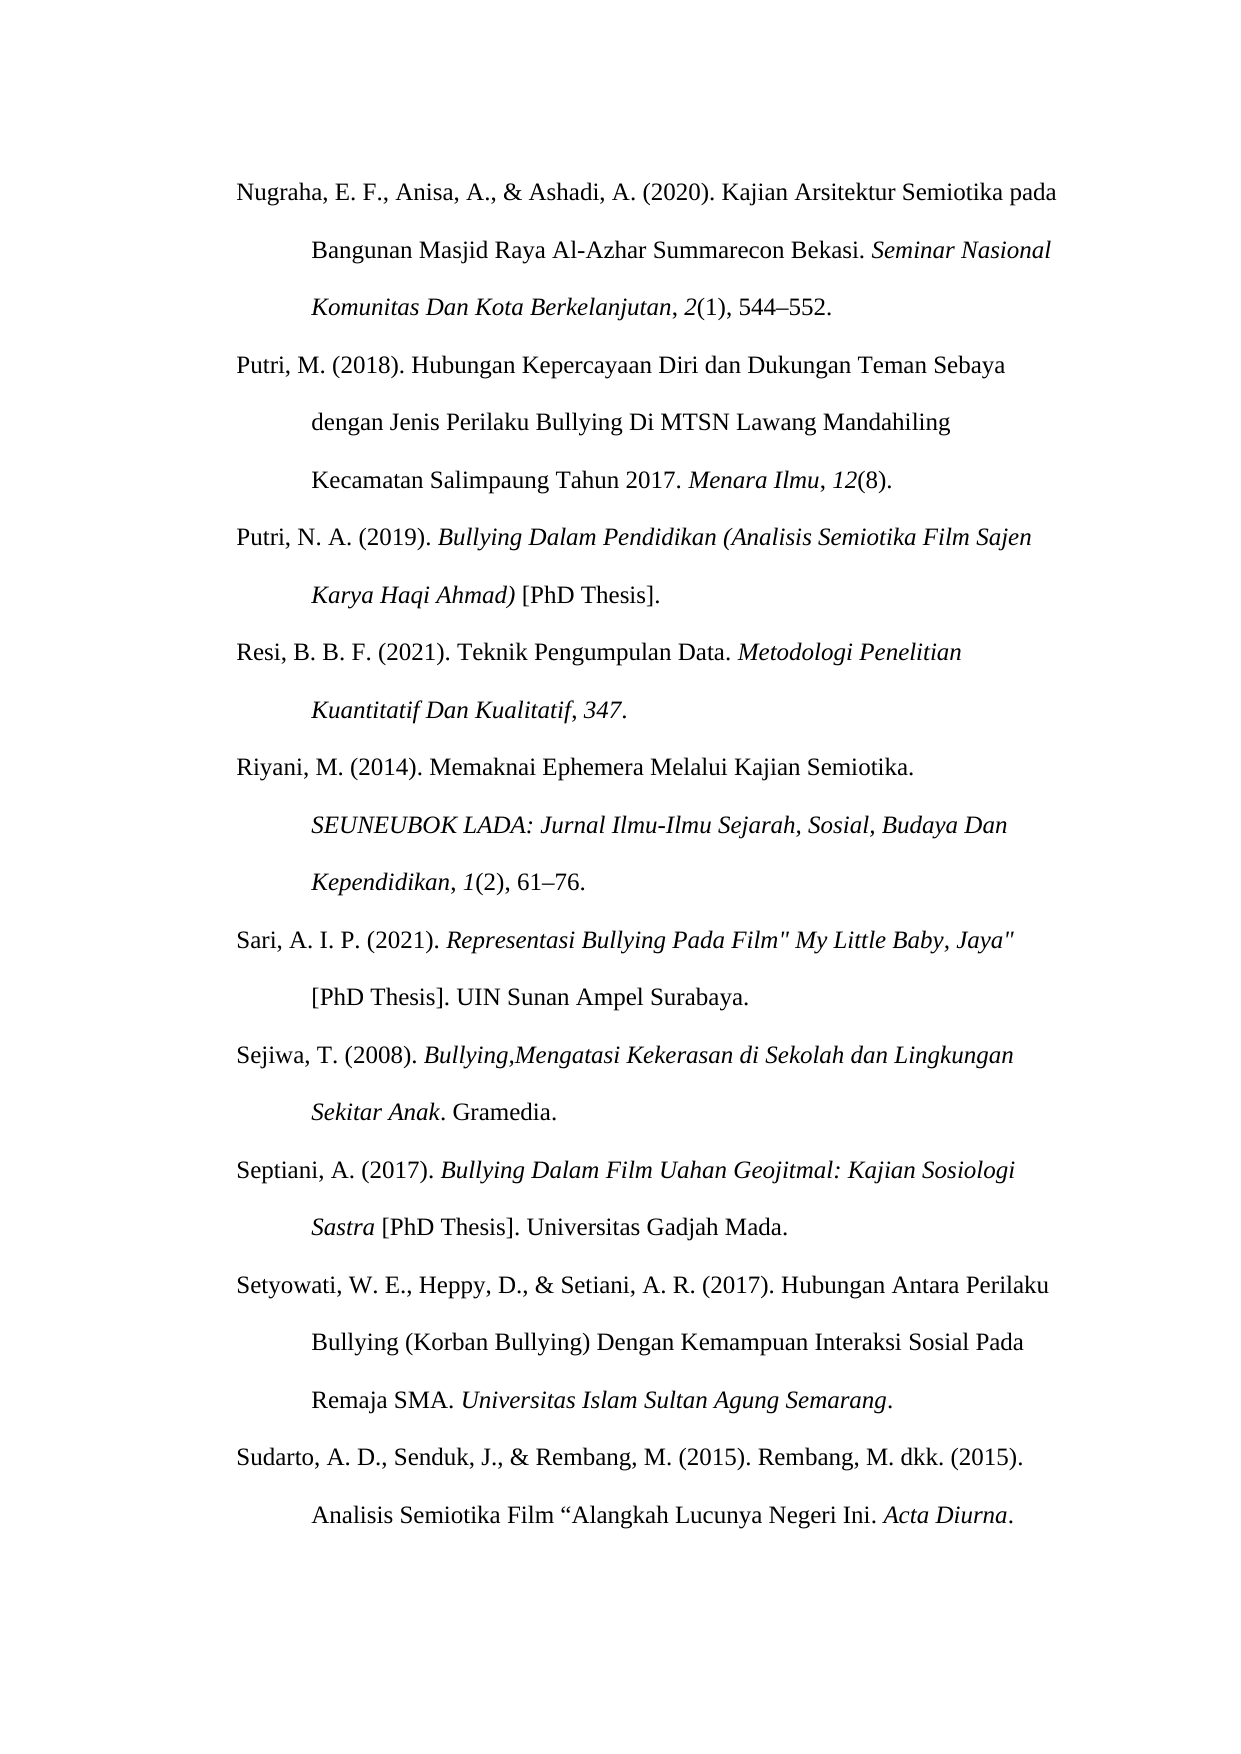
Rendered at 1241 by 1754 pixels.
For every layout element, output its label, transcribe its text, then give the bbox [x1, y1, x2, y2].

text Riyani, M. (2014). Memaknai Ephemera Melalui Kajian Semiotika. SEUNEUBOK LADA: Jurnal Ilmu-Ilmu Sejarah, Sosial, Budaya Dan Kependidikan, 1(2), 61–76. [236, 752, 1063, 896]
text Sejiwa, T. (2008). Bullying,Mengatasi Kekerasan di Sekolah dan Lingkungan Sekitar Anak. Gramedia. [236, 1040, 1063, 1126]
text Nugraha, E. F., Anisa, A., & Ashadi, A. (2020). Kajian Arsitektur Semiotika pada Bangunan Masjid Raya Al-Azhar Summarecon Bekasi. Seminar Nasional Komunitas Dan Kota Berkelanjutan, 2(1), 544–552. [236, 177, 1063, 321]
text Setyowati, W. E., Heppy, D., & Setiani, A. R. (2017). Hubungan Antara Perilaku Bullying (Korban Bullying) Dengan Kemampuan Interaksi Sosial Pada Remaja SMA. Universitas Islam Sultan Agung Semarang. [236, 1270, 1063, 1413]
text Sudarto, A. D., Senduk, J., & Rembang, M. (2015). Rembang, M. dkk. (2015). Analisis Semiotika Film “Alangkah Lucunya Negeri Ini. Acta Diurna. [236, 1442, 1063, 1528]
text Sari, A. I. P. (2021). Representasi Bullying Pada Film" My Little Baby, Jaya" [PhD Thesis]. UIN Sunan Ampel Surabaya. [236, 925, 1063, 1011]
text Resi, B. B. F. (2021). Teknik Pengumpulan Data. Metodologi Penelitian Kuantitatif Dan Kualitatif, 347. [236, 637, 1063, 723]
text Putri, N. A. (2019). Bullying Dalam Pendidikan (Analisis Semiotika Film Sajen Karya Haqi Ahmad) [PhD Thesis]. [236, 522, 1063, 608]
text Septiani, A. (2017). Bullying Dalam Film Uahan Geojitmal: Kajian Sosiologi Sastra [PhD Thesis]. Universitas Gadjah Mada. [236, 1155, 1063, 1241]
text Putri, M. (2018). Hubungan Kepercayaan Diri dan Dukungan Teman Sebaya dengan Jenis Perilaku Bullying Di MTSN Lawang Mandahiling Kecamatan Salimpaung Tahun 2017. Menara Ilmu, 12(8). [236, 350, 1063, 493]
